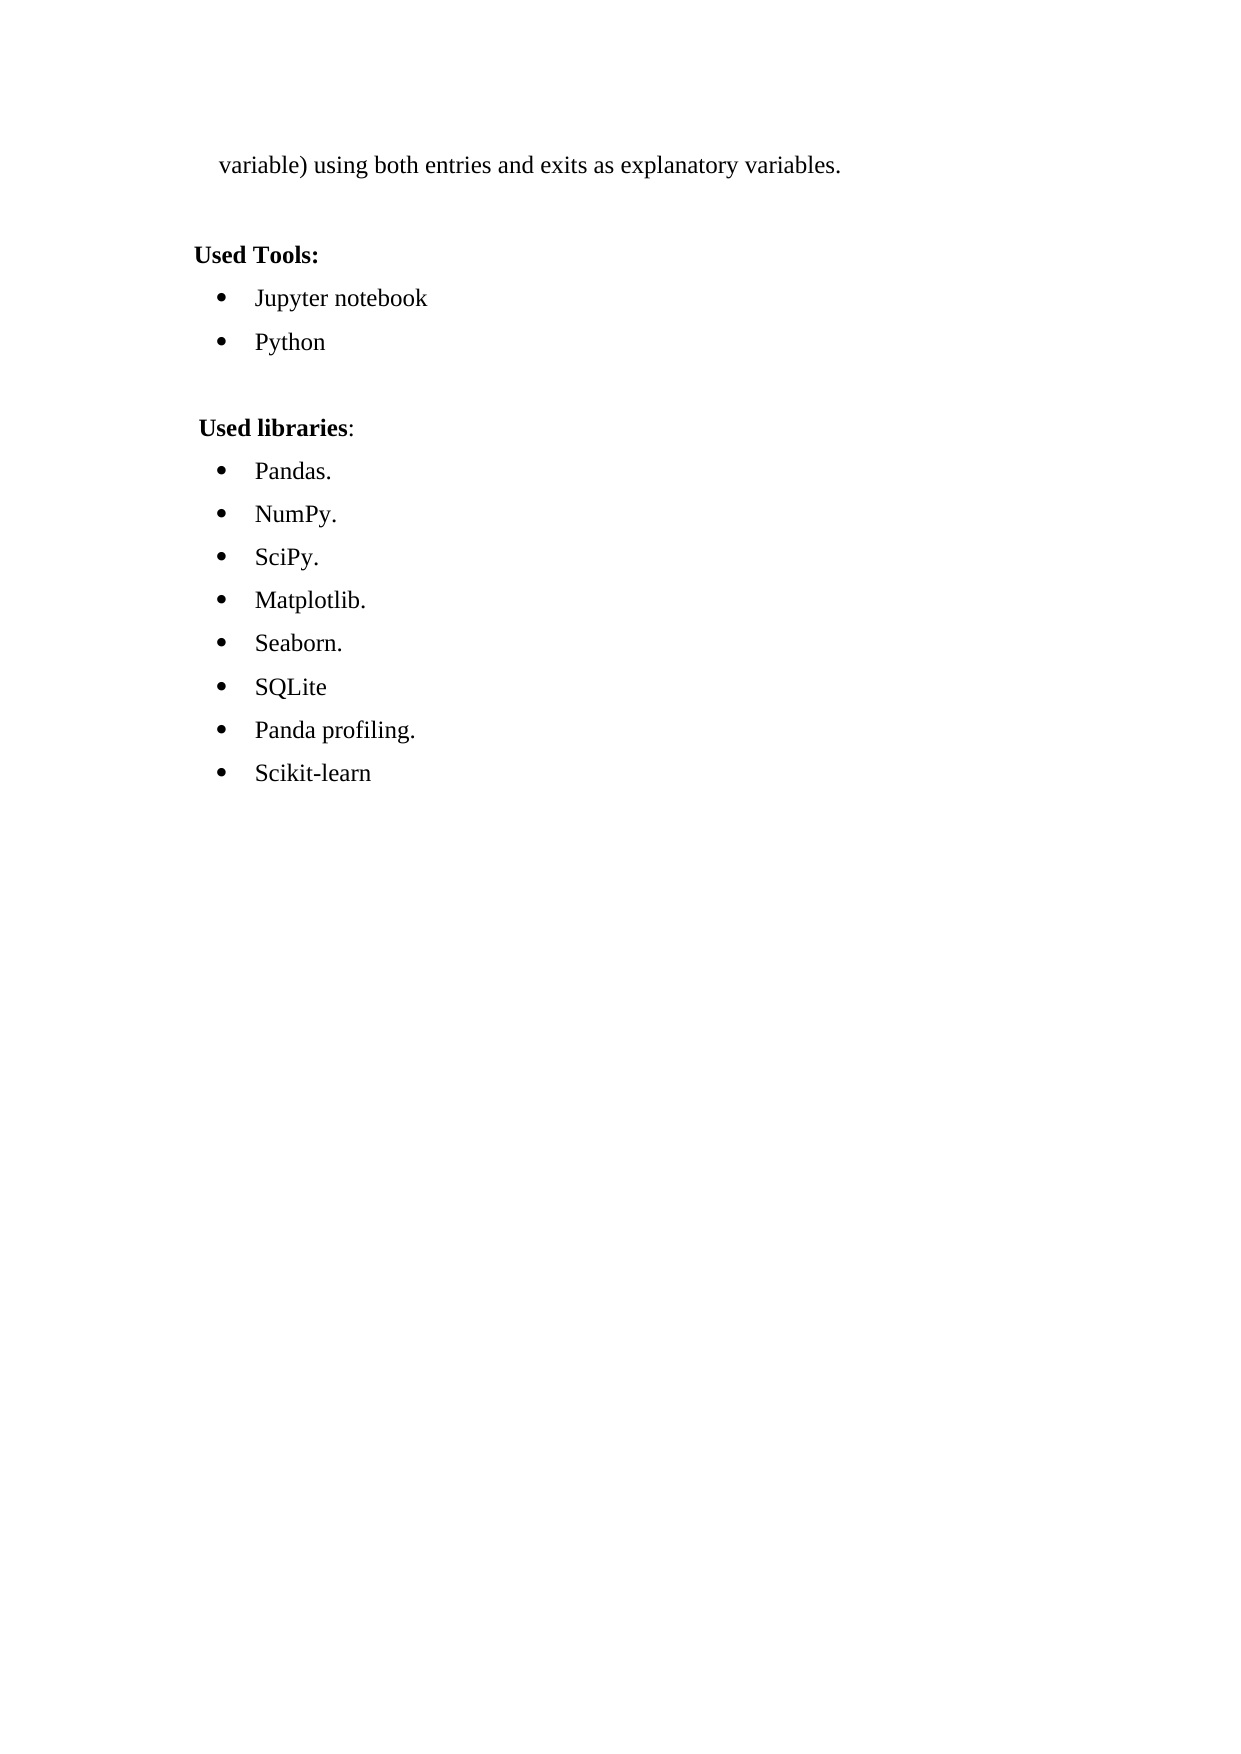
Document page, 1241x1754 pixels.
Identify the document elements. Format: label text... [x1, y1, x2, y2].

list Seaborn. [217, 628, 1090, 657]
text Used libraries: [179, 413, 1090, 442]
list Jupyter notebook [217, 283, 1090, 312]
list Python [217, 327, 1090, 355]
list Matplotlib. [217, 585, 1090, 614]
list Pandas. [217, 456, 1090, 485]
list SciPy. [217, 542, 1090, 571]
list SQLite [217, 672, 1090, 700]
list Scikit-learn [217, 758, 1090, 787]
text variable) using both entries and exits as explanatory variables. [150, 150, 1090, 179]
list Panda profiling. [217, 715, 1090, 743]
list NumPy. [217, 499, 1090, 528]
subtitle Used Tools: [150, 240, 1090, 269]
